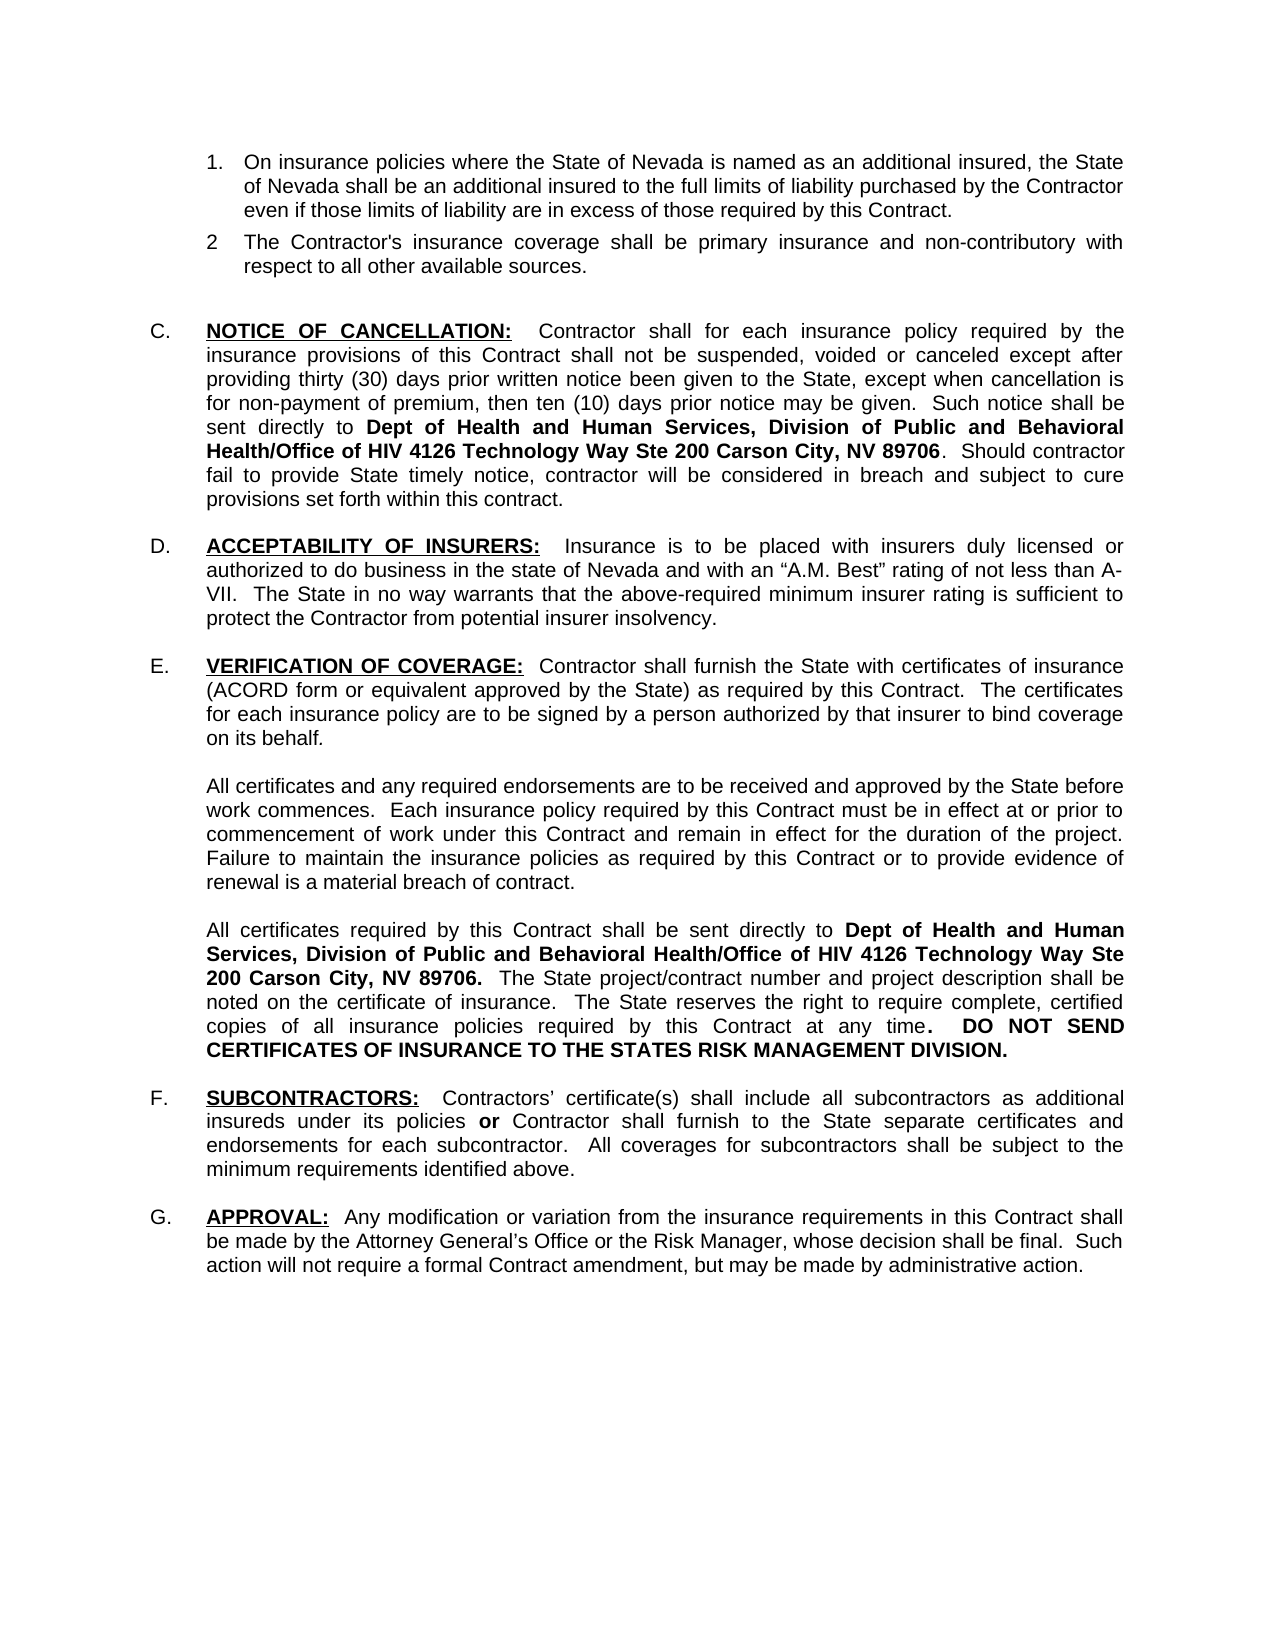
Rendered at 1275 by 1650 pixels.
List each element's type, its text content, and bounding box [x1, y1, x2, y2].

text All certificates required by this Contract shall be sent directly to Dept of Health and Human Services, Division of Public and Behavioral Health/Office of HIV 4126 Technology Way Ste 200 Carson City, NV 89706. The State project/contract number and project description shall be noted on the certificate of insurance. The State reserves the right to require complete, certified copies of all insurance policies required by this Contract at any time. DO NOT SEND CERTIFICATES OF INSURANCE TO THE STATES RISK MANAGEMENT DIVISION. [150, 918, 1125, 1061]
text D. ACCEPTABILITY OF INSURERS: Insurance is to be placed with insurers duly licensed or authorized to do business in the state of Nevada and with an “A.M. Best” rating of not less than A- VII. The State in no way warrants that the above-required minimum insurer rating is sufficient to protect the Contractor from potential insurer insolvency. [150, 534, 1125, 630]
text 1. On insurance policies where the State of Nevada is named as an additional insured, the State of Nevada shall be an additional insured to the full limits of liability purchased by the Contractor even if those limits of liability are in excess of those required by this Contract. [206, 150, 1125, 222]
text C. NOTICE OF CANCELLATION: Contractor shall for each insurance policy required by the insurance provisions of this Contract shall not be suspended, voided or canceled except after providing thirty (30) days prior written notice been given to the State, except when cancellation is for non-payment of premium, then ten (10) days prior notice may be given. Such notice shall be sent directly to Dept of Health and Human Services, Division of Public and Behavioral Health/Office of HIV 4126 Technology Way Ste 200 Carson City, NV 89706. Should contractor fail to provide State timely notice, contractor will be considered in breach and subject to cure provisions set forth within this contract. [150, 319, 1125, 510]
text G. APPROVAL: Any modification or variation from the insurance requirements in this Contract shall be made by the Attorney General’s Office or the Risk Manager, whose decision shall be final. Such action will not require a formal Contract amendment, but may be made by administrative action. [150, 1205, 1125, 1277]
text E. VERIFICATION OF COVERAGE: Contractor shall furnish the State with certificates of insurance (ACORD form or equivalent approved by the State) as required by this Contract. The certificates for each insurance policy are to be signed by a person authorized by that insurer to bind coverage on its behalf. [150, 654, 1125, 750]
text 2 The Contractor's insurance coverage shall be primary insurance and non-contributory with respect to all other available sources. [206, 230, 1125, 278]
text All certificates and any required endorsements are to be received and approved by the State before work commences. Each insurance policy required by this Contract must be in effect at or prior to commencement of work under this Contract and remain in effect for the duration of the project. Failure to maintain the insurance policies as required by this Contract or to provide evidence of renewal is a material breach of contract. [150, 774, 1125, 894]
text F. SUBCONTRACTORS: Contractors’ certificate(s) shall include all subcontractors as additional insureds under its policies or Contractor shall furnish to the State separate certificates and endorsements for each subcontractor. All coverages for subcontractors shall be subject to the minimum requirements identified above. [150, 1085, 1125, 1181]
